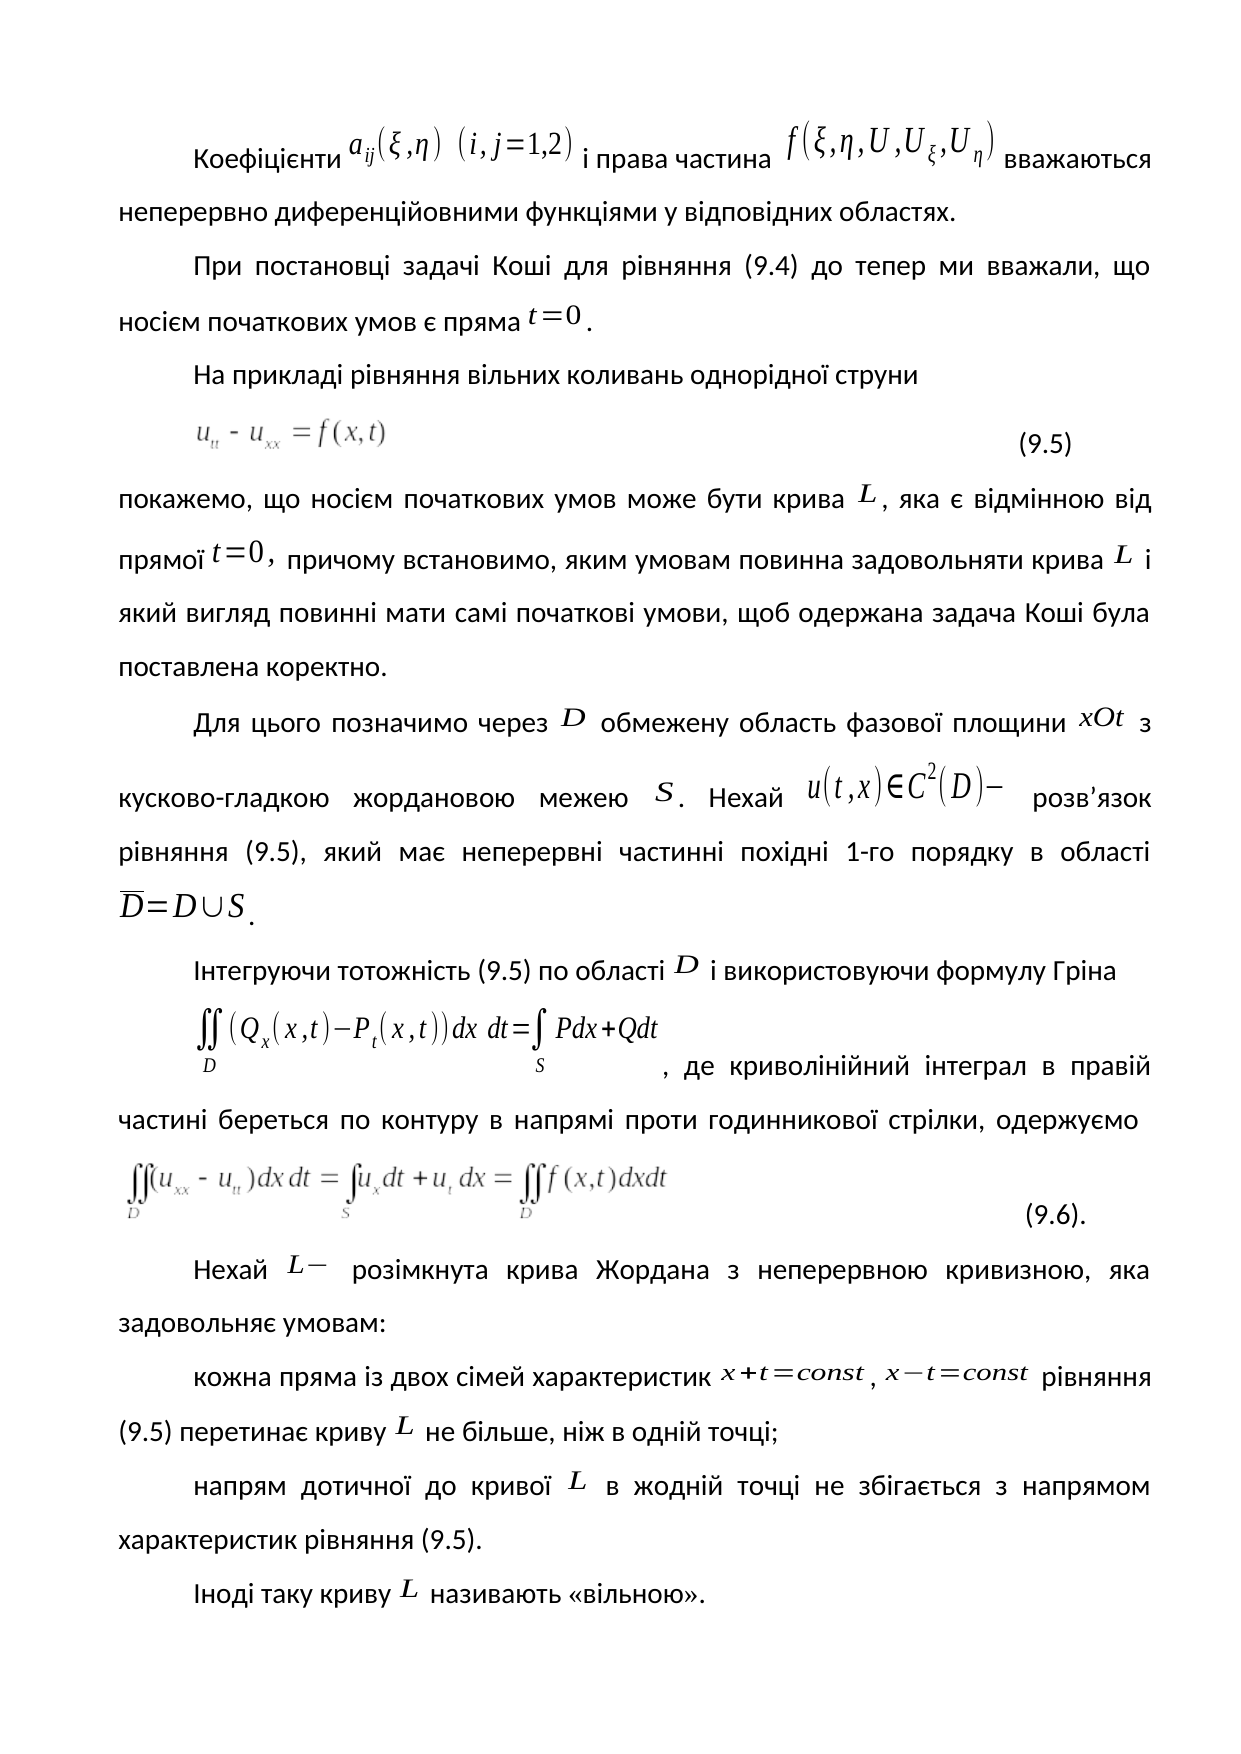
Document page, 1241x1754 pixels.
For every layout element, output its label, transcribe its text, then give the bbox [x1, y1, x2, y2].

text Коефіцієнти і права частина вважаються неперервно диференційовними функціями у відповідних областях. [118, 118, 1152, 229]
text При постановці задачі Коші для рівняння (9.4) до тепер ми вважали, що носієм початкових умов є пряма . [118, 247, 1152, 339]
text кожна пряма із двох сімей характеристик , рівняння (9.5) перетинає криву не більше, ніж в одній точці; [118, 1358, 1152, 1448]
text Інтегруючи тотожність (9.5) по області і використовуючи формулу Гріна [118, 951, 1152, 987]
text (9.5) покажемо, що носієм початкових умов може бути крива , яка є відмінною від прямої причому встановимо, яким умовам повинна задовольняти крива і який вигляд повинні мати самі початкові умови, щоб одержана задача Коші була поставлена коректно. [118, 410, 1152, 684]
text Для цього позначимо через обмежену область фазової площини з кусково-гладкою жордановою межею . Нехай розв’язок рівняння (9.5), який має неперервні частинні похідні 1-го порядку в області . [118, 701, 1152, 933]
text На прикладі рівняння вільних коливань однорідної струни [118, 356, 1152, 392]
text Нехай розімкнута крива Жордана з неперервною кривизною, яка задовольняє умовам: [118, 1249, 1152, 1340]
text , де криволінійний інтеграл в правій частині береться по контуру в напрямі проти годинникової стрілки, одержуємо (9.6). [118, 1005, 1152, 1232]
text Іноді таку криву називають вільною. [118, 1574, 1152, 1611]
text напрям дотичної до кривої в жодній точці не збігається з напрямом характеристик рівняння (9.5). [118, 1466, 1152, 1556]
